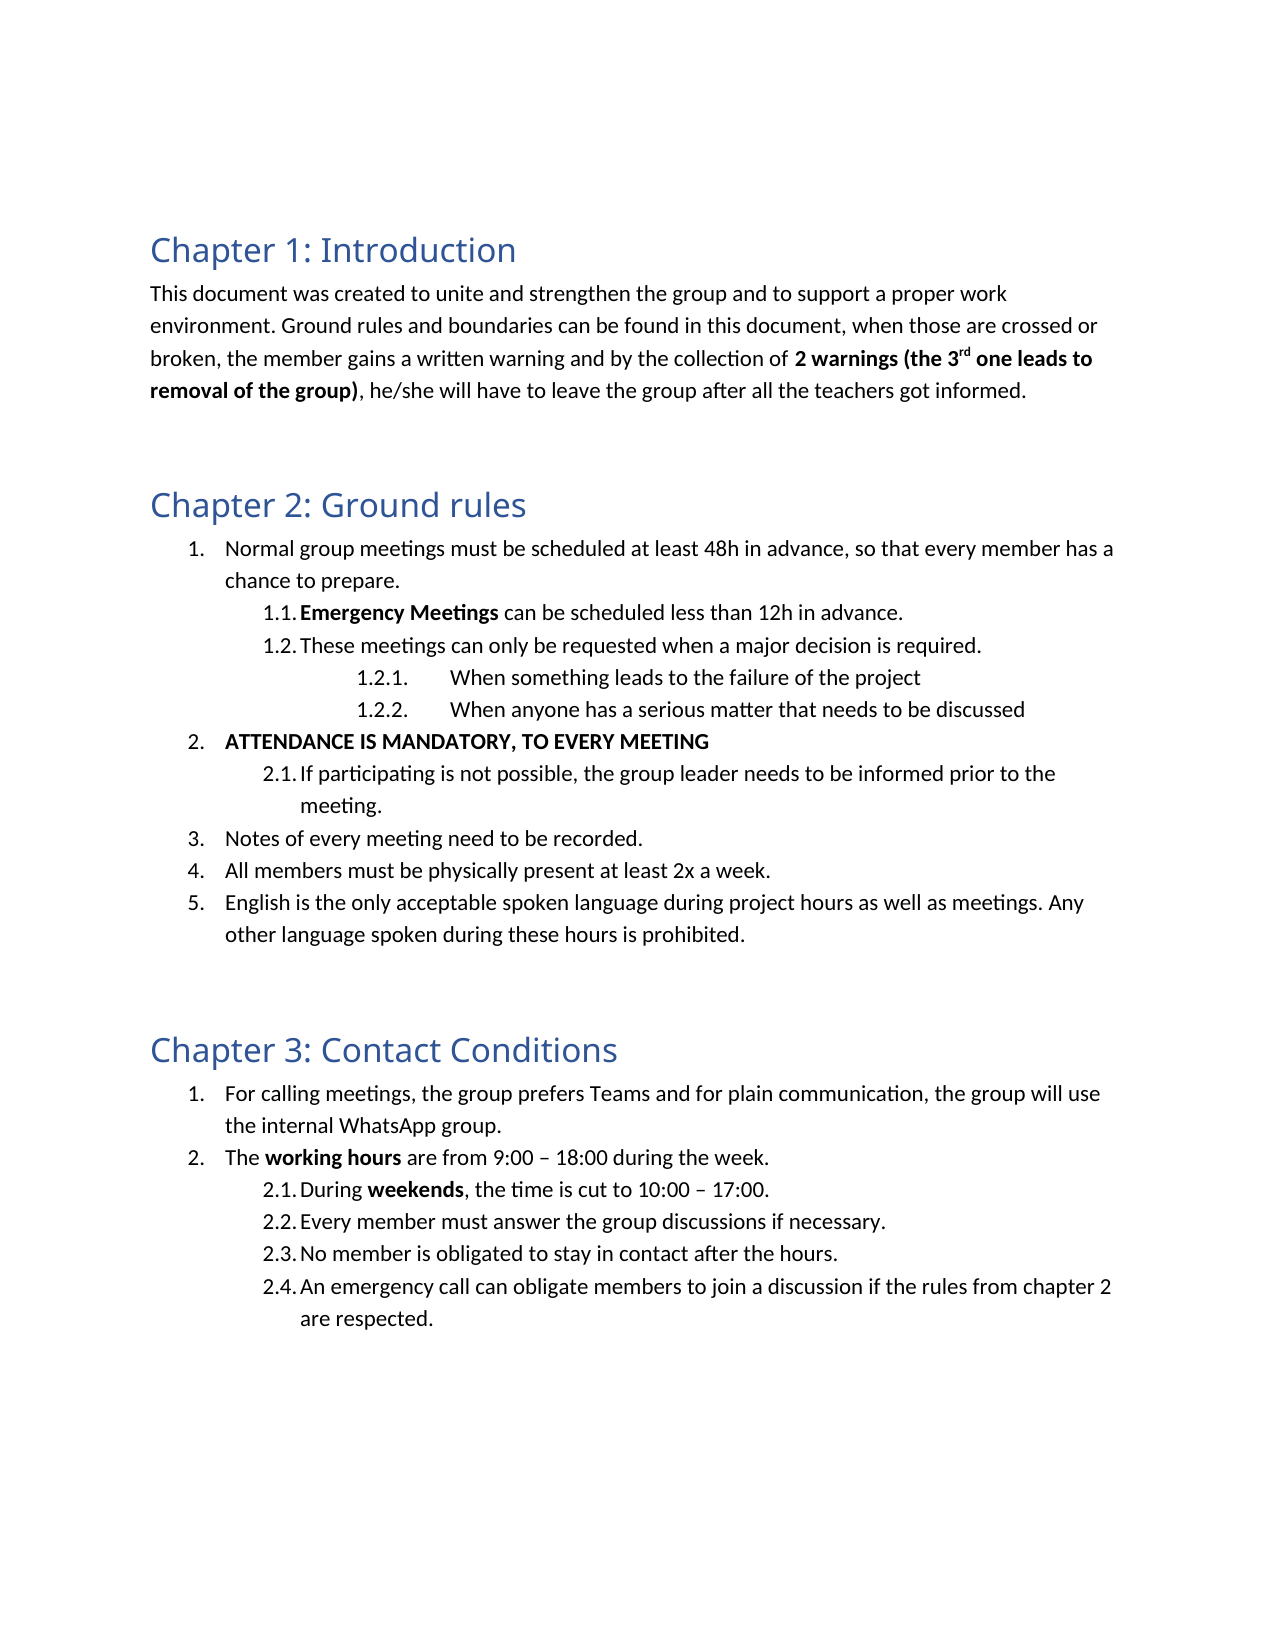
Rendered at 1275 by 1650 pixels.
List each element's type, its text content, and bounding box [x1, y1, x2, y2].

list An emergency call can obligate members to join a discussion if the rules from chapter 2 are respected. [262, 1272, 1125, 1332]
list Notes of every meeting need to be recorded. [187, 824, 1125, 852]
subtitle Chapter 1: Introduction [150, 227, 1125, 273]
list During weekends, the time is cut to 10:00 – 17:00. [262, 1175, 1125, 1203]
list ATTENDANCE IS MANDATORY, TO EVERY MEETING [187, 727, 1125, 755]
list English is the only acceptable spoken language during project hours as well as meetings. Any other language spoken during these hours is prohibited. [187, 888, 1125, 948]
list All members must be physically present at least 2x a week. [187, 856, 1125, 884]
list If participating is not possible, the group leader needs to be informed prior to the meeting. [262, 759, 1125, 820]
list The working hours are from 9:00 – 18:00 during the week. [187, 1143, 1125, 1171]
list No member is obligated to stay in contact after the hours. [262, 1239, 1125, 1268]
subtitle Chapter 2: Ground rules [150, 482, 1125, 527]
list Normal group meetings must be scheduled at least 48h in advance, so that every member has a chance to prepare. [187, 534, 1125, 594]
list These meetings can only be requested when a major decision is required. [262, 631, 1125, 659]
list When something leads to the failure of the project [356, 663, 1125, 691]
list For calling meetings, the group prefers Teams and for plain communication, the group will use the internal WhatsApp group. [187, 1079, 1125, 1139]
list Every member must answer the group discussions if necessary. [262, 1207, 1125, 1235]
list Emergency Meetings can be scheduled less than 12h in advance. [262, 598, 1125, 627]
list When anyone has a serious matter that needs to be discussed [356, 695, 1125, 723]
text This document was created to unite and strengthen the group and to support a proper work environment. Ground rules and boundaries can be found in this document, when those are crossed or broken, the member gains a written warning and by the collection of 2 warnings (the 3rd one leads to removal of the group), he/she will have to leave the group after all the teachers got informed. [150, 279, 1125, 404]
subtitle Chapter 3: Contact Conditions [150, 1026, 1125, 1072]
